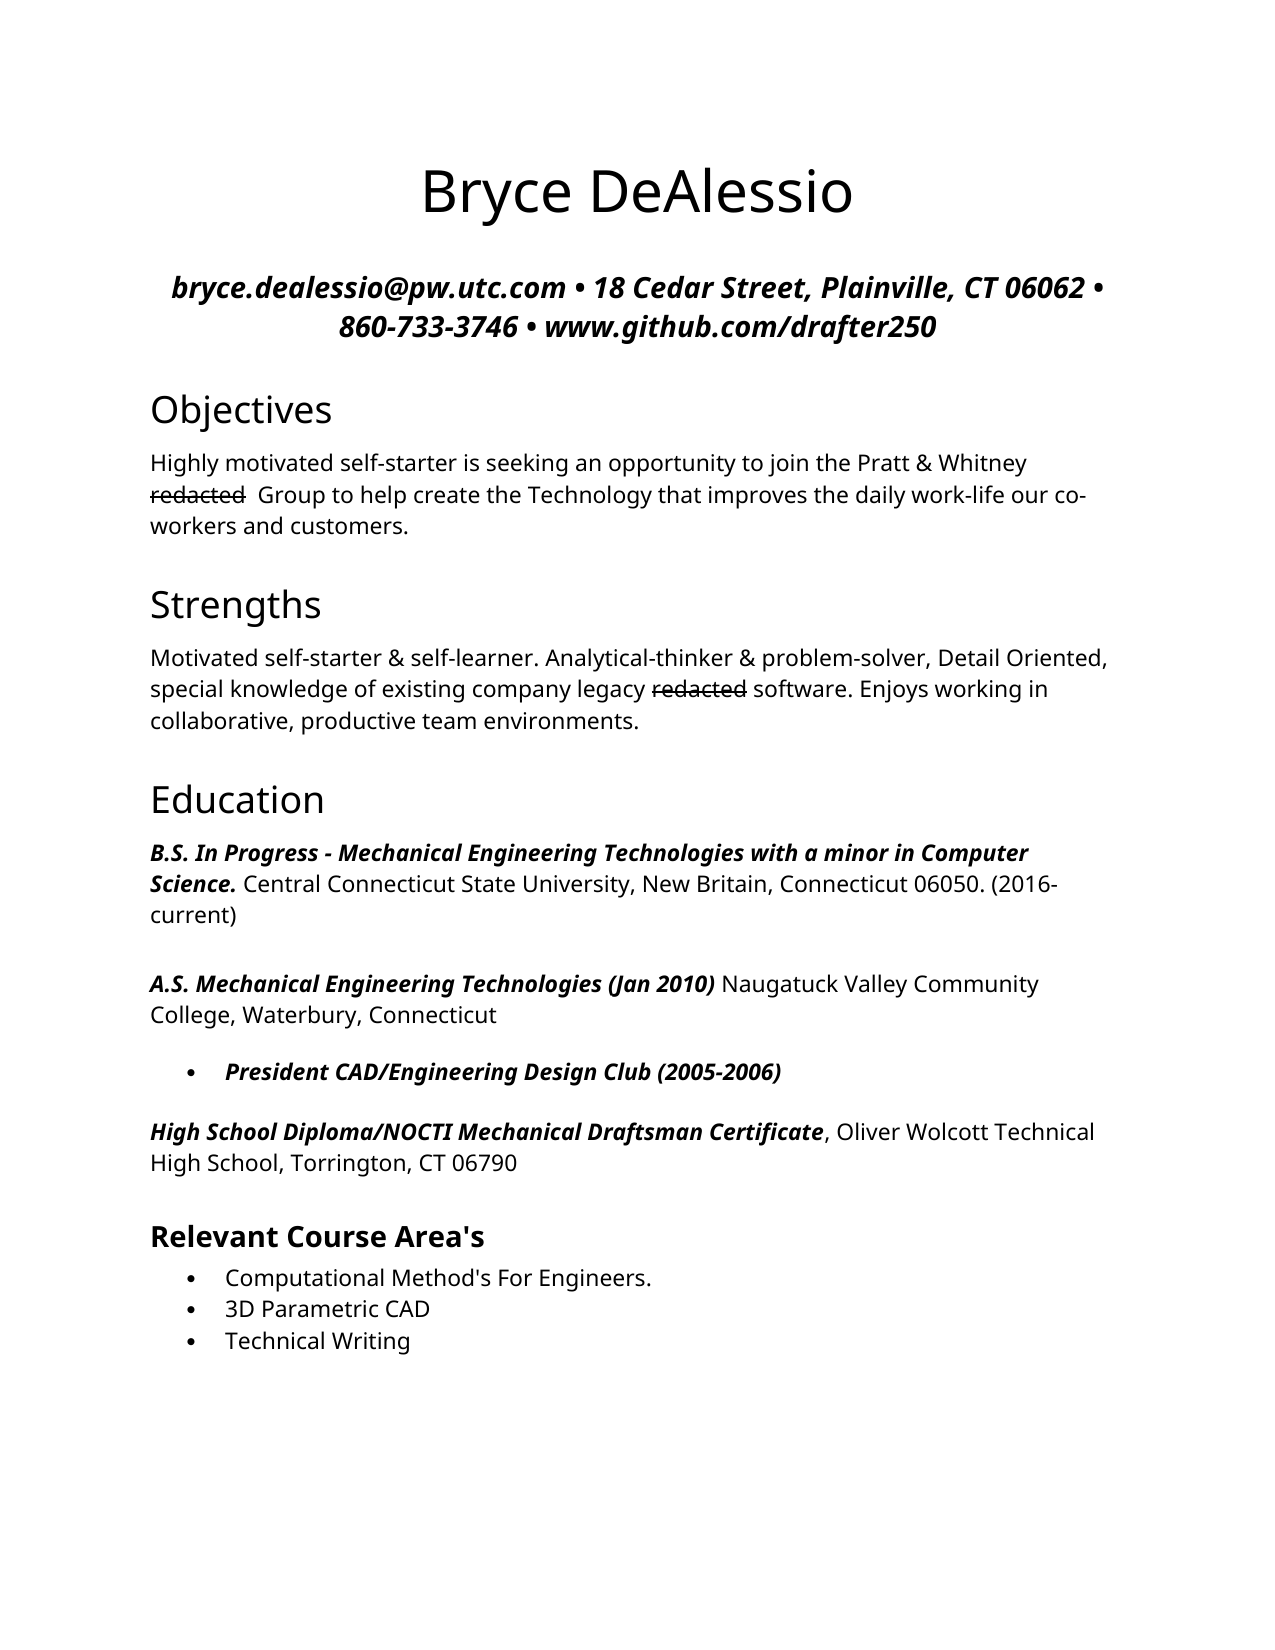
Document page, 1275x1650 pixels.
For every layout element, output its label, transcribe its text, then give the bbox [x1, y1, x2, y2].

subtitle Bryce DeAlessio [150, 150, 1125, 229]
list 3D Parametric CAD [187, 1293, 1125, 1324]
list Computational Method's For Engineers. [187, 1262, 1125, 1293]
text High School Diploma/NOCTI Mechanical Draftsman Certificate, Oliver Wolcott Technical High School, Torrington, CT 06790 [150, 1116, 1125, 1179]
text Highly motivated self-starter is seeking an opportunity to join the Pratt & Whitney redacted Group to help create the Technology that improves the daily work-life our co-workers and customers. [150, 447, 1125, 541]
list Technical Writing [187, 1324, 1125, 1356]
list President CAD/Engineering Design Club (2005-2006) [187, 1056, 1125, 1087]
text A.S. Mechanical Engineering Technologies (Jan 2010) Naugatuck Valley Community College, Waterbury, Connecticut [150, 968, 1125, 1031]
text B.S. In Progress - Mechanical Engineering Technologies with a minor in Computer Science. Central Connecticut State University, New Britain, Connecticut 06050. (2016-current) [150, 837, 1125, 931]
text Motivated self-starter & self-learner. Analytical-thinker & problem-solver, Detail Oriented, special knowledge of existing company legacy redacted software. Enjoys working in collaborative, productive team environments. [150, 642, 1125, 736]
subtitle Relevant Course Area's [150, 1216, 1125, 1256]
subtitle Objectives [150, 384, 1125, 435]
subtitle Education [150, 773, 1125, 824]
subtitle Strengths [150, 579, 1125, 630]
subtitle bryce.dealessio@pw.utc.com • 18 Cedar Street, Plainville, CT 06062 • 860-733-3746 • www.github.com/drafter250 [150, 267, 1125, 346]
